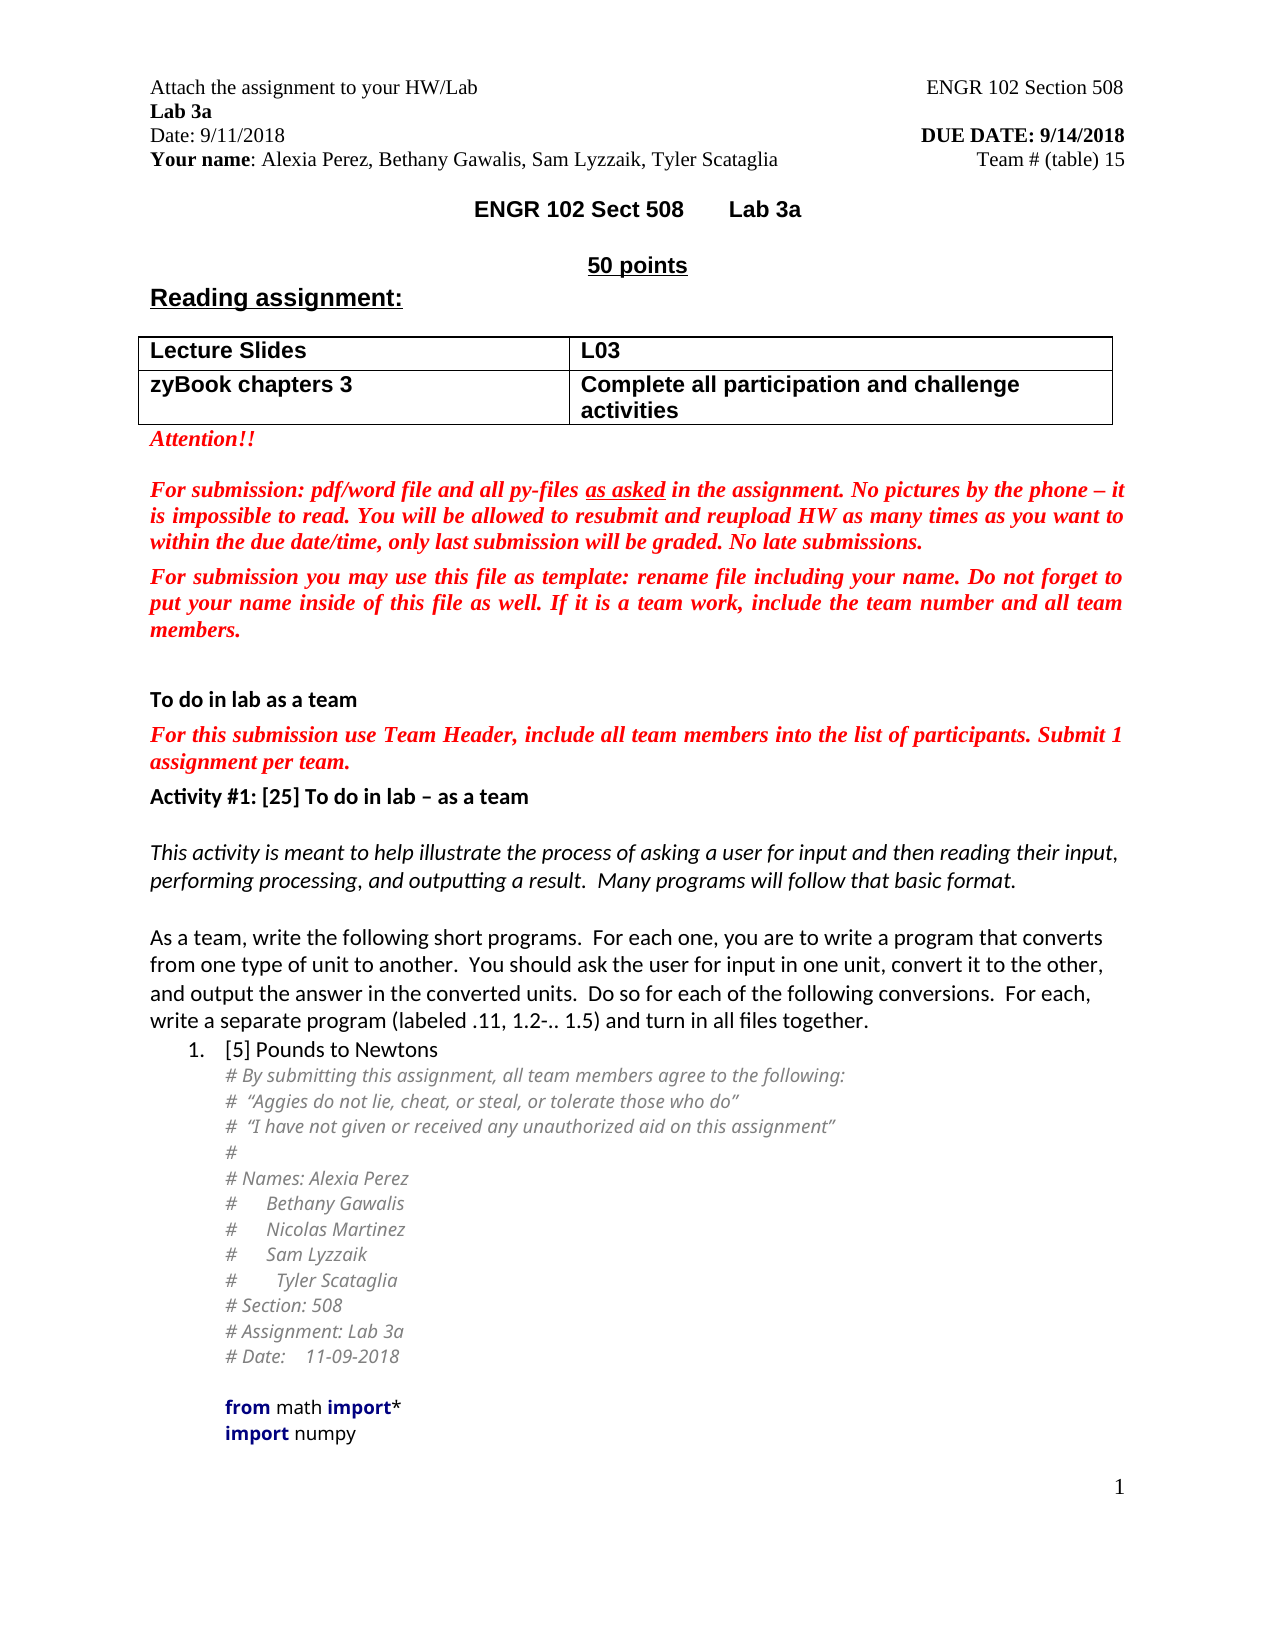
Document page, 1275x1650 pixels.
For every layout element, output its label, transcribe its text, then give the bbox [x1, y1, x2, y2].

text Attention!! [150, 424, 1125, 451]
text This activity is meant to help illustrate the process of asking a user for input and then reading their input, performing processing, and outputting a result. Many programs will follow that basic format. [150, 838, 1125, 894]
text For submission: pdf/word file and all py-files as asked in the assignment. No pictures by the phone – it is impossible to read. You will be allowed to resubmit and reupload HW as many times as you want to within the due date/time, only last submission will be graded. No late submissions. [150, 476, 1125, 555]
text ENGR 102 Sect 508 Lab 3a [150, 196, 1125, 222]
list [225, 1063, 1125, 1471]
text As a team, write the following short programs. For each one, you are to write a program that converts from one type of unit to another. You should ask the user for input in one unit, convert it to the other, and output the answer in the converted units. Do so for each of the following conversions. For each, write a separate program (labeled .11, 1.2-.. 1.5) and turn in all files together. [150, 923, 1125, 1035]
table_header Lecture Slides [139, 338, 569, 370]
text Activity #1: [25] To do in lab – as a team [150, 782, 1125, 811]
text To do in lab as a team [150, 685, 1125, 713]
title Reading assignment: [150, 283, 1125, 311]
table_cell Complete all participation and challenge activities [570, 371, 1112, 423]
text For this submission use Team Header, include all team members into the list of participants. Submit 1 assignment per team. [150, 721, 1125, 774]
text For submission you may use this file as template: rename file including your name. Do not forget to put your name inside of this file as well. If it is a team work, include the team number and all team members. [150, 563, 1125, 642]
table_header L03 [570, 338, 1112, 370]
text 50 points [150, 252, 1125, 279]
list [5] Pounds to Newtons [187, 1035, 1125, 1063]
table_cell zyBook chapters 3 [139, 371, 569, 423]
